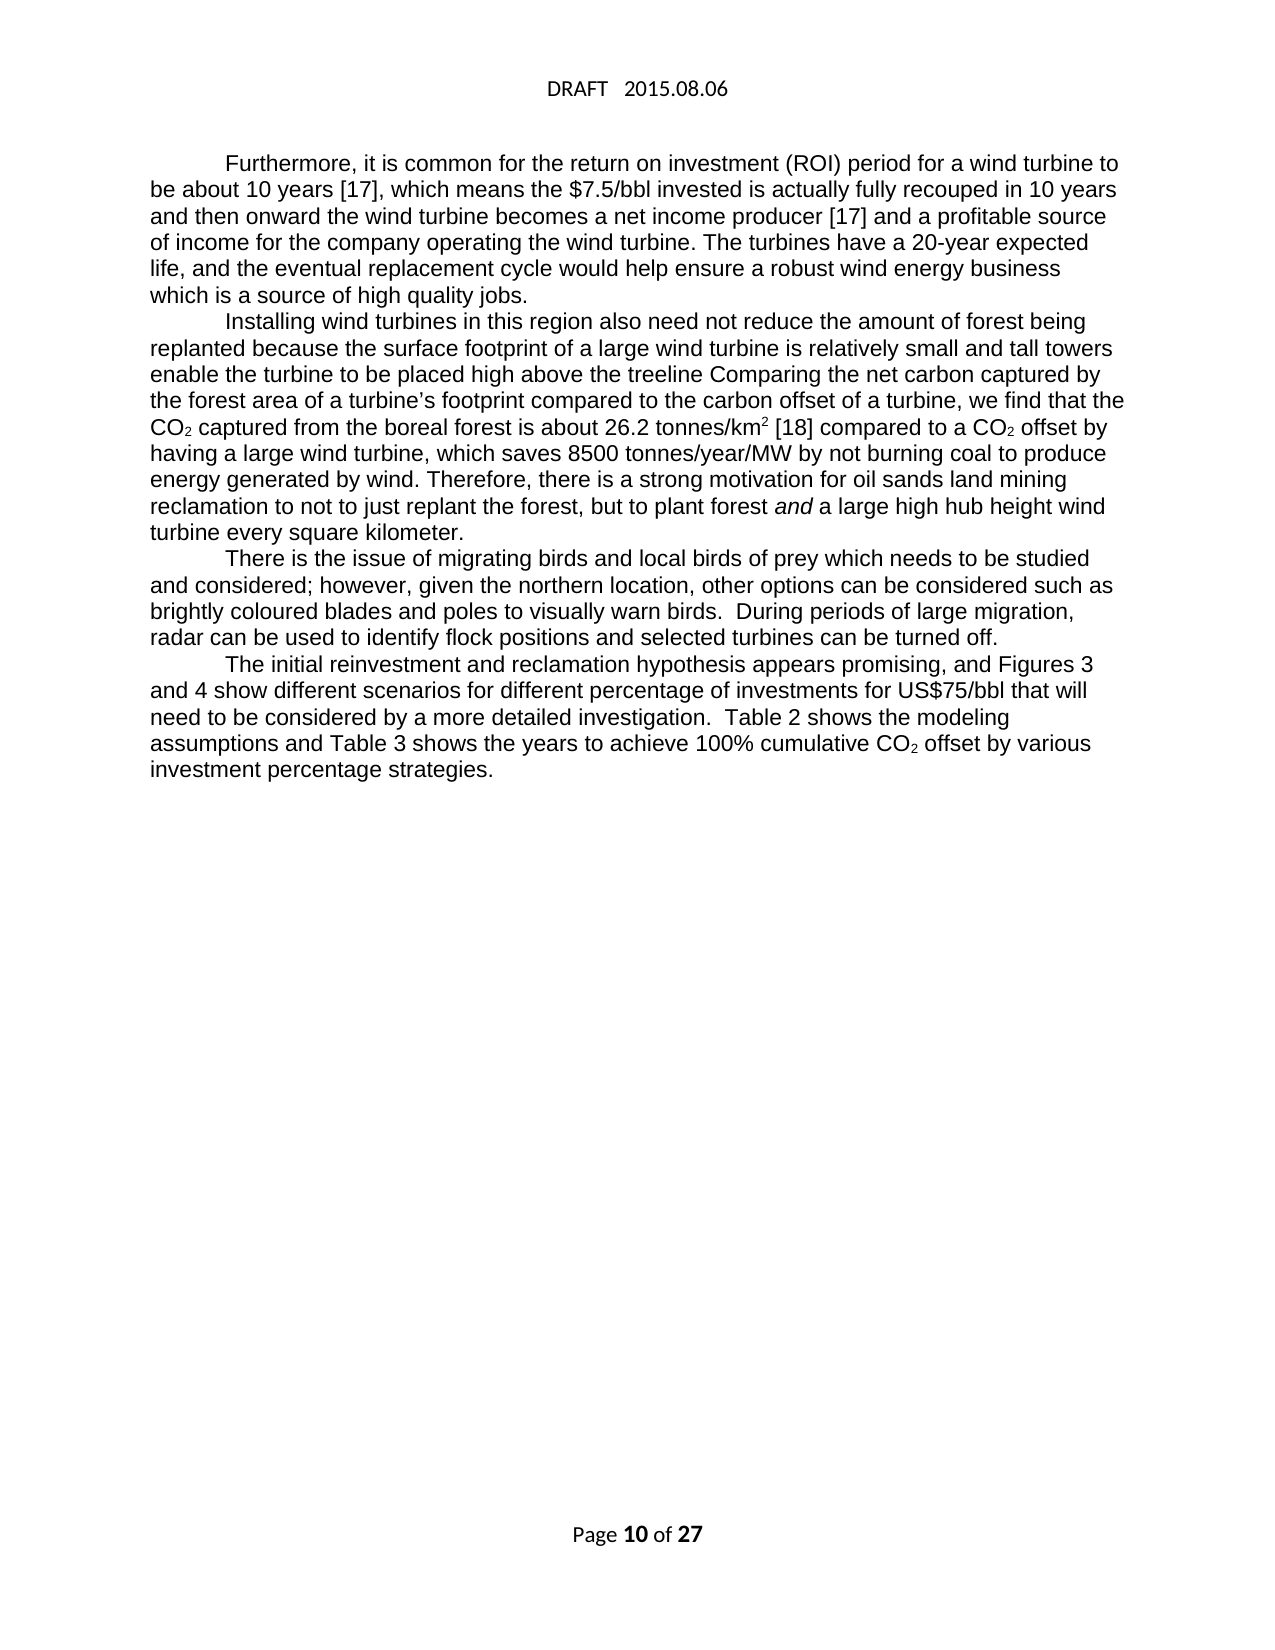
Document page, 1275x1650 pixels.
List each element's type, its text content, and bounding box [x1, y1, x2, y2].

text There is the issue of migrating birds and local birds of prey which needs to be studied and considered; however, given the northern location, other options can be considered such as brightly coloured blades and poles to visually warn birds. During periods of large migration, radar can be used to identify flock positions and selected turbines can be turned off. [150, 545, 1125, 651]
text Furthermore, it is common for the return on investment (ROI) period for a wind turbine to be about 10 years [17], which means the $7.5/bbl invested is actually fully recouped in 10 years and then onward the wind turbine becomes a net income producer [17] and a profitable source of income for the company operating the wind turbine. The turbines have a 20-year expected life, and the eventual replacement cycle would help ensure a robust wind energy business which is a source of high quality jobs. [150, 150, 1125, 308]
text The initial reinvestment and reclamation hypothesis appears promising, and Figures 3 and 4 show different scenarios for different percentage of investments for US$75/bbl that will need to be considered by a more detailed investigation. Table 2 shows the modeling assumptions and Table 3 shows the years to achieve 100% cumulative CO2 offset by various investment percentage strategies. [150, 651, 1125, 782]
text Installing wind turbines in this region also need not reduce the amount of forest being replanted because the surface footprint of a large wind turbine is relatively small and tall towers enable the turbine to be placed high above the treeline Comparing the net carbon captured by the forest area of a turbine’s footprint compared to the carbon offset of a turbine, we find that the CO2 captured from the boreal forest is about 26.2 tonnes/km2 [18] compared to a CO2 offset by having a large wind turbine, which saves 8500 tonnes/year/MW by not burning coal to produce energy generated by wind. Therefore, there is a strong motivation for oil sands land mining reclamation to not to just replant the forest, but to plant forest and a large high hub height wind turbine every square kilometer. [150, 308, 1125, 545]
